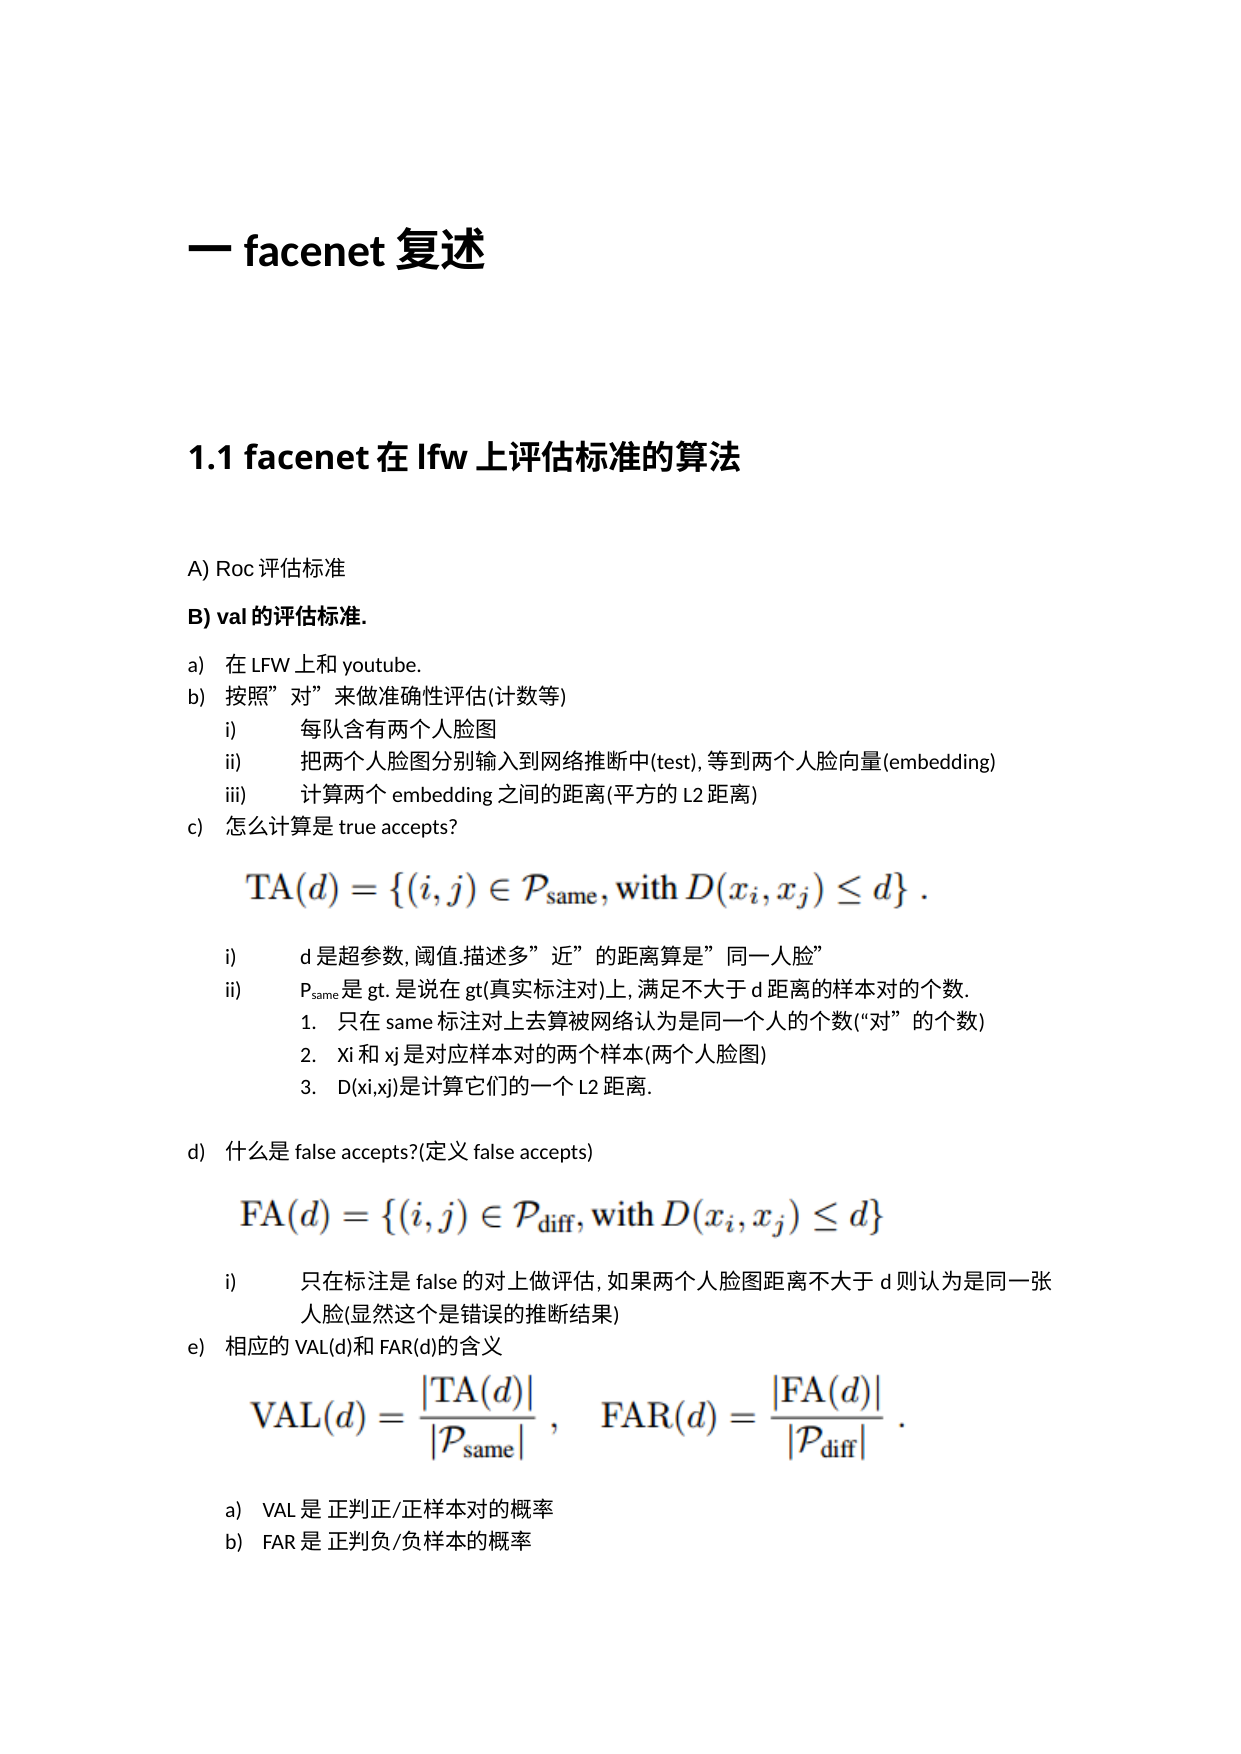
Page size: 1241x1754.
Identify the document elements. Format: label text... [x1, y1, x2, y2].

list 把两个人脸图分别输入到网络推断中(test), 等到两个人脸向量(embedding) [225, 744, 1053, 776]
list FAR是 正判负/负样本的概率 [225, 1524, 1053, 1556]
list 什么是false accepts?(定义false accepts) [187, 1134, 1053, 1166]
picture [225, 841, 955, 926]
list 在LFW上和youtube. [187, 646, 1053, 679]
list Psame是gt. 是说在gt(真实标注对)上, 满足不大于d距离的样本对的个数. [225, 971, 1053, 1004]
list 相应的VAL(d)和FAR(d)的含义 [187, 1329, 1053, 1361]
list Xi和xj是对应样本对的两个样本(两个人脸图) [300, 1036, 1053, 1069]
text B) val的评估标准. [187, 598, 1053, 631]
list 每队含有两个人脸图 [225, 711, 1053, 744]
subtitle 一 facenet复述 [187, 197, 1053, 295]
list 按照”对”来做准确性评估(计数等) [187, 679, 1053, 711]
text A) Roc评估标准 [187, 550, 1053, 583]
list VAL是 正判正/正样本对的概率 [225, 1491, 1053, 1524]
list D(xi,xj)是计算它们的一个L2距离. [300, 1069, 1053, 1101]
list 计算两个embedding之间的距离(平方的L2距离) [225, 776, 1053, 809]
list 只在标注是false的对上做评估, 如果两个人脸图距离不大于d则认为是同一张人脸(显然这个是错误的推断结果) [225, 1264, 1053, 1329]
subtitle 1.1 facenet在lfw上评估标准的算法 [187, 423, 1053, 488]
list 只在same标注对上去算被网络认为是同一个人的个数(“对”的个数) [300, 1004, 1053, 1036]
list 怎么计算是true accepts? [187, 809, 1053, 841]
picture [225, 1166, 899, 1256]
picture [225, 1361, 918, 1467]
list d 是超参数, 阈值.描述多”近”的距离算是”同一人脸” [225, 939, 1053, 971]
